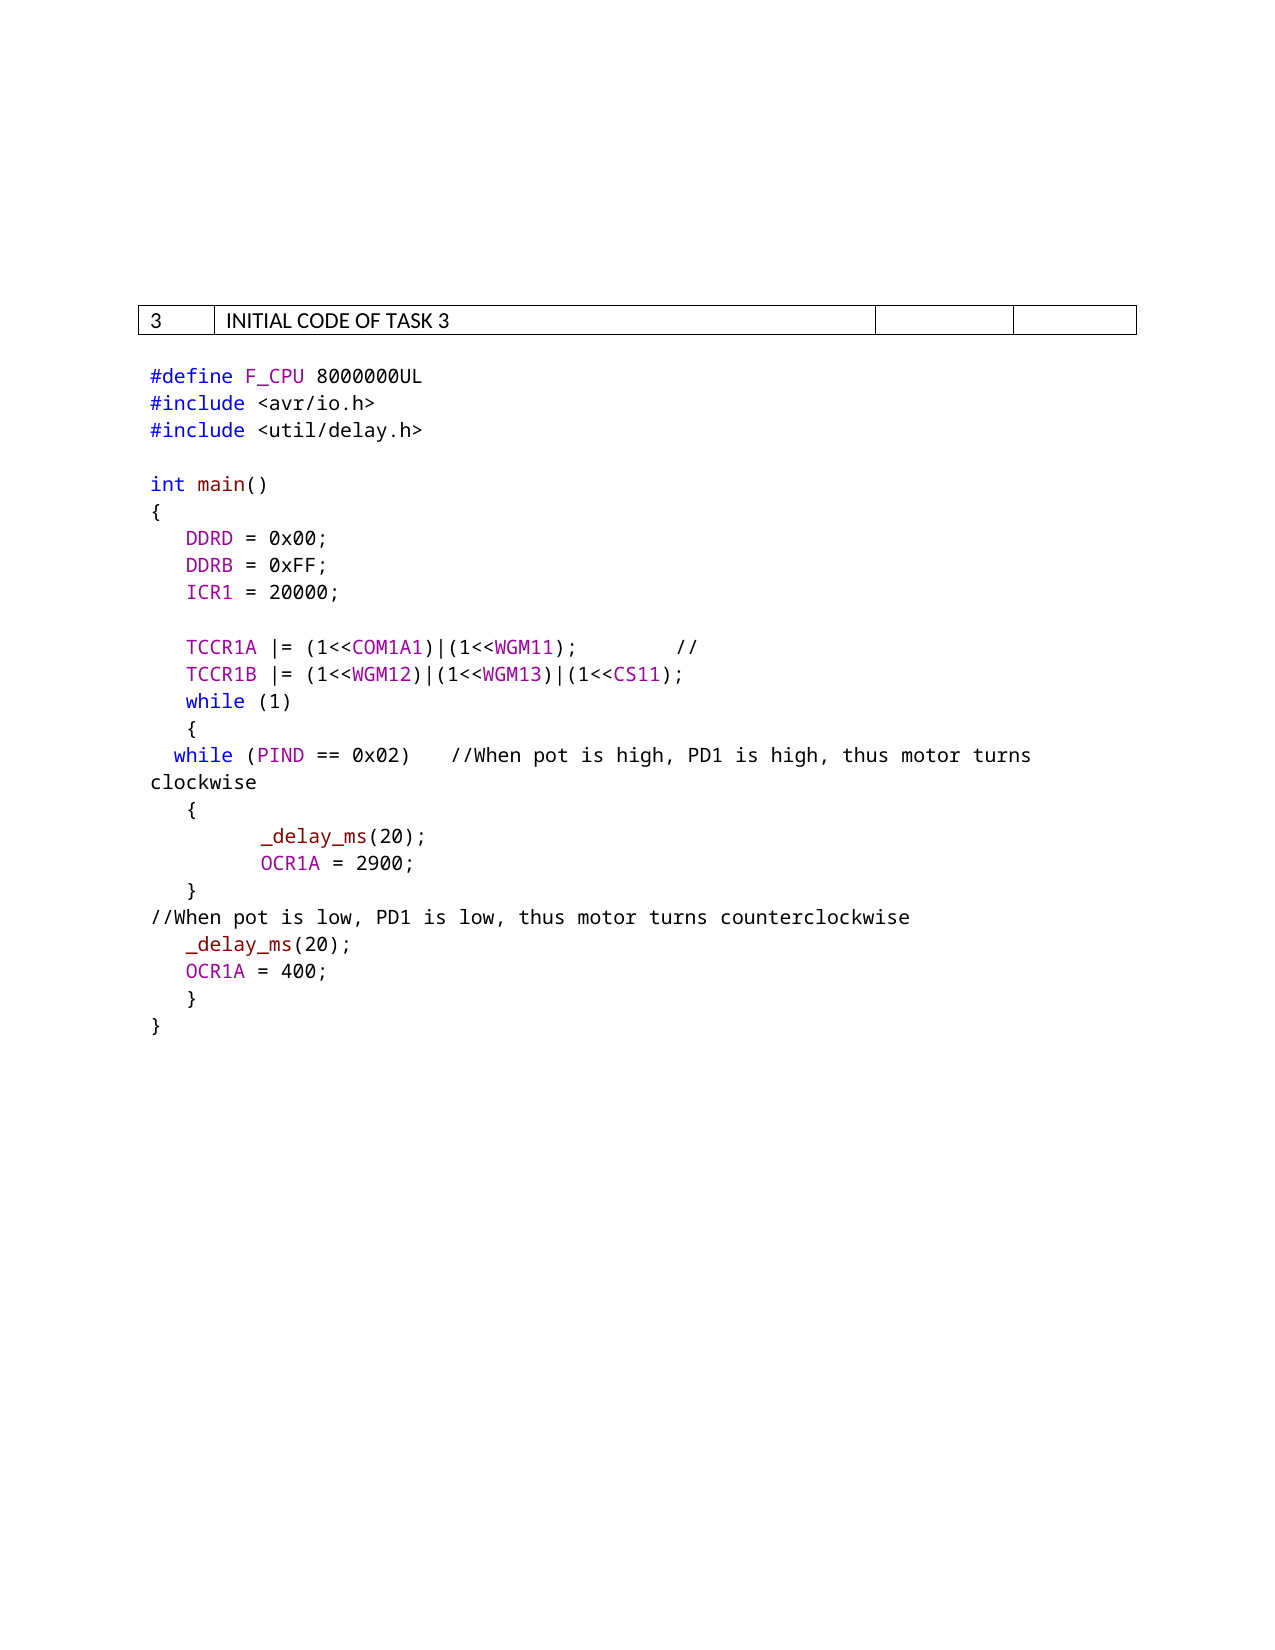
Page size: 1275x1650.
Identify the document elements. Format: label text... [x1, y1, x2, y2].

text while (1) [150, 687, 1125, 714]
text { [150, 714, 1125, 741]
text #include <util/delay.h> [150, 416, 1125, 443]
text while (PIND == 0x02) //When pot is high, PD1 is high, thus motor turns clockwise [150, 741, 1125, 795]
table_header INITIAL CODE OF TASK 3 [215, 306, 875, 334]
text OCR1A = 2900; [150, 849, 1125, 876]
text //When pot is low, PD1 is low, thus motor turns counterclockwise [150, 903, 1125, 930]
text _delay_ms(20); [150, 930, 1125, 957]
text int main() [150, 470, 1125, 497]
text #include <avr/io.h> [150, 389, 1125, 416]
text } [150, 984, 1125, 1011]
text ICR1 = 20000; [150, 578, 1125, 605]
text { [150, 795, 1125, 822]
text OCR1A = 400; [150, 957, 1125, 984]
text _delay_ms(20); [150, 822, 1125, 849]
table_header 3 [139, 306, 214, 334]
text DDRB = 0xFF; [150, 551, 1125, 578]
text } [150, 1011, 1125, 1038]
text DDRD = 0x00; [150, 524, 1125, 551]
text #define F_CPU 8000000UL [150, 362, 1125, 389]
text { [150, 497, 1125, 524]
text TCCR1A |= (1<<COM1A1)|(1<<WGM11); // [150, 633, 1125, 660]
text TCCR1B |= (1<<WGM12)|(1<<WGM13)|(1<<CS11); [150, 660, 1125, 687]
text } [150, 876, 1125, 903]
table_header [876, 306, 1013, 334]
table_header [1014, 306, 1136, 334]
